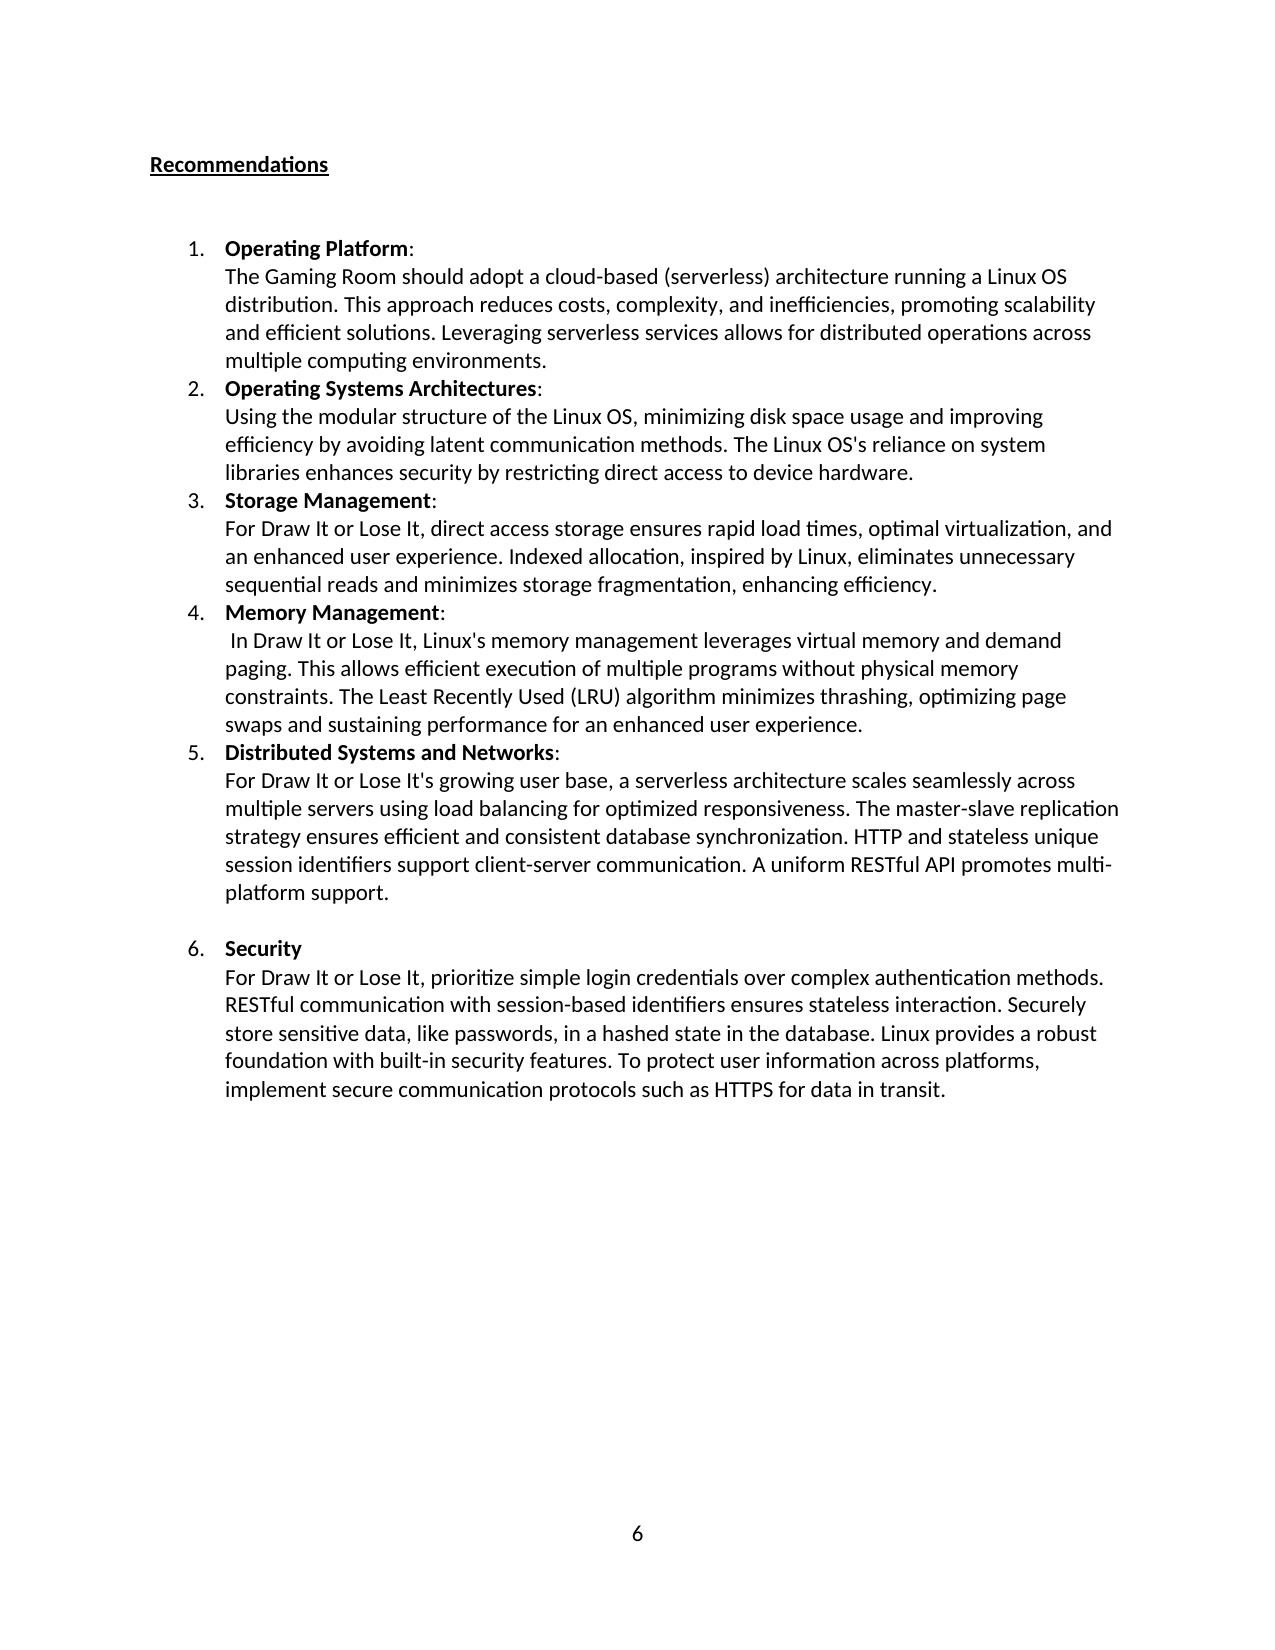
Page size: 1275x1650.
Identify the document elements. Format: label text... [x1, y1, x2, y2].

list Storage Management: [187, 486, 1125, 514]
list For Draw It or Lose It, prioritize simple login credentials over complex authentication methods. RESTful communication with session-based identifiers ensures stateless interaction. Securely store sensitive data, like passwords, in a hashed state in the database. Linux provides a robust foundation with built-in security features. To protect user information across platforms, implement secure communication protocols such as HTTPS for data in transit. [225, 963, 1125, 1103]
list Operating Systems Architectures: [187, 374, 1125, 402]
list In Draw It or Lose It, Linux's memory management leverages virtual memory and demand paging. This allows efficient execution of multiple programs without physical memory constraints. The Least Recently Used (LRU) algorithm minimizes thrashing, optimizing page swaps and sustaining performance for an enhanced user experience. [225, 626, 1125, 738]
list For Draw It or Lose It, direct access storage ensures rapid load times, optimal virtualization, and an enhanced user experience. Indexed allocation, inspired by Linux, eliminates unnecessary sequential reads and minimizes storage fragmentation, enhancing efficiency. [225, 514, 1125, 598]
list Security [187, 934, 1125, 963]
list The Gaming Room should adopt a cloud-based (serverless) architecture running a Linux OS distribution. This approach reduces costs, complexity, and inefficiencies, promoting scalability and efficient solutions. Leveraging serverless services allows for distributed operations across multiple computing environments. [225, 262, 1125, 374]
list Operating Platform: [187, 234, 1125, 262]
list For Draw It or Lose It's growing user base, a serverless architecture scales seamlessly across multiple servers using load balancing for optimized responsiveness. The master-slave replication strategy ensures efficient and consistent database synchronization. HTTP and stateless unique session identifiers support client-server communication. A uniform RESTful API promotes multi-platform support. [225, 766, 1125, 907]
list Memory Management: [187, 598, 1125, 626]
subtitle Recommendations [150, 150, 1125, 178]
list Distributed Systems and Networks: [187, 738, 1125, 766]
list Using the modular structure of the Linux OS, minimizing disk space usage and improving efficiency by avoiding latent communication methods. The Linux OS's reliance on system libraries enhances security by restricting direct access to device hardware. [225, 402, 1125, 486]
